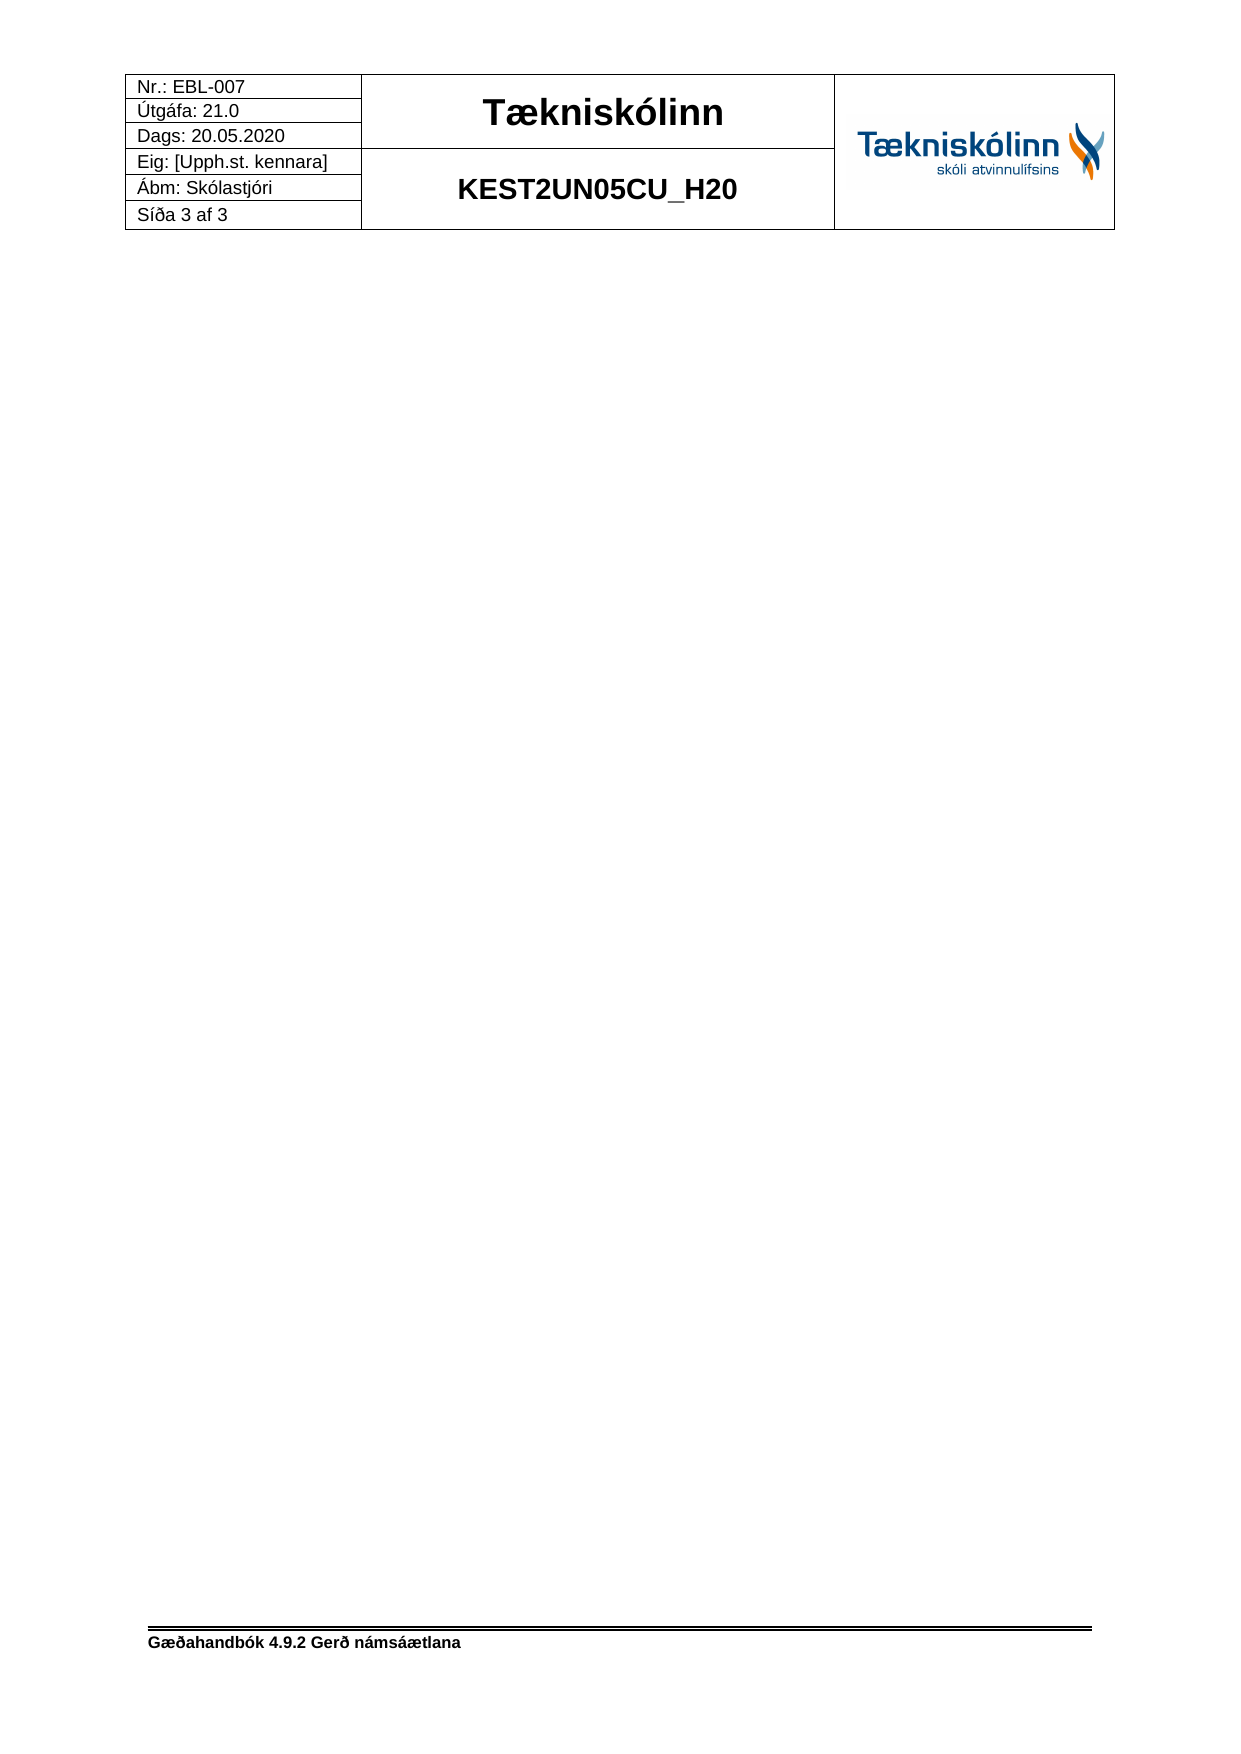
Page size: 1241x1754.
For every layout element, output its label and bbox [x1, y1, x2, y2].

picture [846, 114, 1114, 190]
